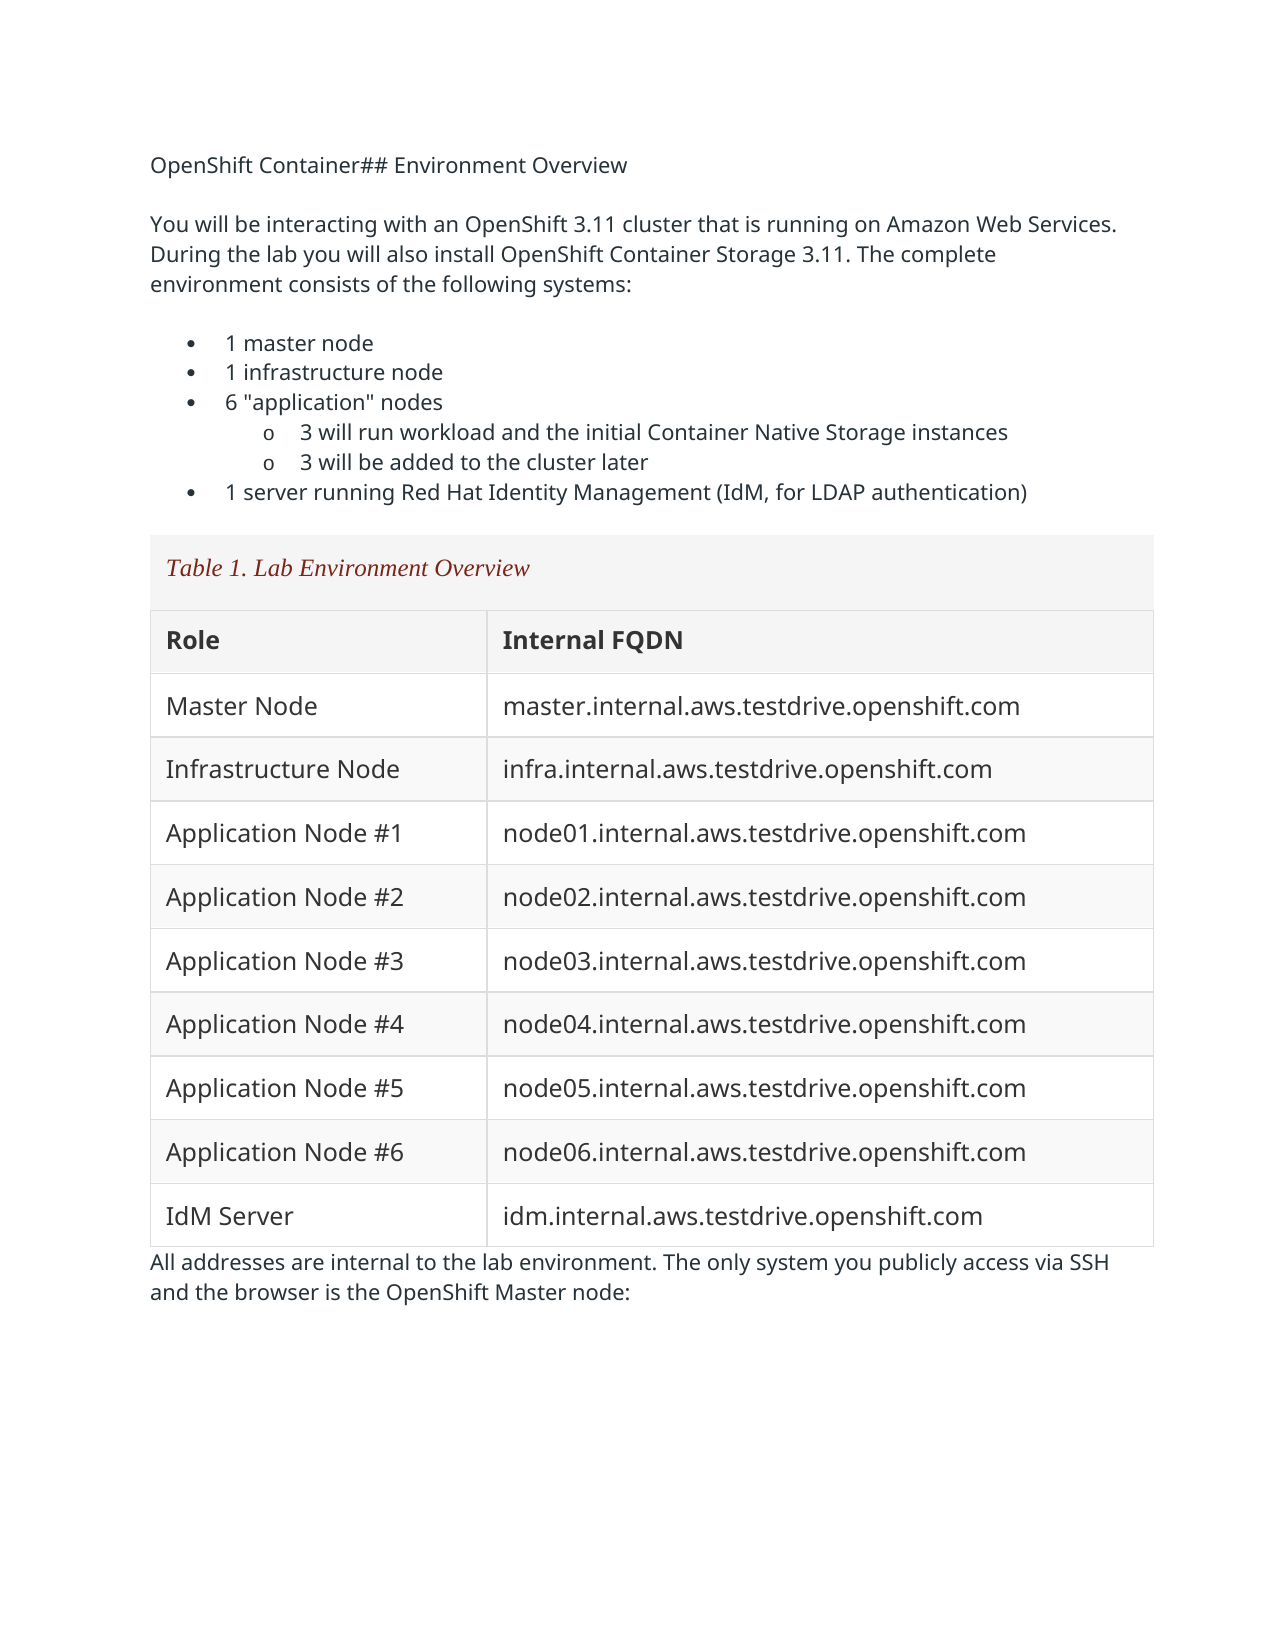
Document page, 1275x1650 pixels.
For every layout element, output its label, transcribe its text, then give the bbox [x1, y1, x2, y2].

list 3 will be added to the cluster later [262, 447, 1125, 476]
table_cell Application Node #1 [151, 802, 486, 864]
table_cell node04.internal.aws.testdrive.openshift.com [488, 993, 1153, 1055]
text OpenShift Container## Environment Overview [150, 150, 1125, 180]
table_cell Master Node [151, 674, 486, 736]
table_cell Application Node #2 [151, 865, 486, 927]
text All addresses are internal to the lab environment. The only system you publicly access via SSH and the browser is the OpenShift Master node: [150, 1247, 1125, 1306]
table_cell infra.internal.aws.testdrive.openshift.com [488, 738, 1153, 800]
list 1 server running Red Hat Identity Management (IdM, for LDAP authentication) [187, 476, 1125, 506]
text You will be interacting with an OpenShift 3.11 cluster that is running on Amazon Web Services. During the lab you will also install OpenShift Container Storage 3.11. The complete environment consists of the following systems: [150, 209, 1125, 298]
table_cell node03.internal.aws.testdrive.openshift.com [488, 929, 1153, 991]
list 3 will run workload and the initial Container Native Storage instances [262, 417, 1125, 447]
table_cell idm.internal.aws.testdrive.openshift.com [488, 1184, 1153, 1246]
list 1 master node [187, 327, 1125, 357]
table_cell IdM Server [151, 1184, 486, 1246]
table_header Table 1. Lab Environment Overview [150, 535, 1154, 610]
table_cell node05.internal.aws.testdrive.openshift.com [488, 1057, 1153, 1119]
table_cell Application Node #6 [151, 1120, 486, 1182]
table_cell Application Node #3 [151, 929, 486, 991]
table_cell master.internal.aws.testdrive.openshift.com [488, 674, 1153, 736]
table_cell Role [151, 611, 486, 672]
list 6 "application" nodes [187, 387, 1125, 417]
table_cell node06.internal.aws.testdrive.openshift.com [488, 1120, 1153, 1182]
table_cell node01.internal.aws.testdrive.openshift.com [488, 802, 1153, 864]
table_cell Application Node #4 [151, 993, 486, 1055]
table_cell node02.internal.aws.testdrive.openshift.com [488, 865, 1153, 927]
table_cell Application Node #5 [151, 1057, 486, 1119]
list 1 infrastructure node [187, 357, 1125, 387]
table_cell Infrastructure Node [151, 738, 486, 800]
table_cell Internal FQDN [488, 611, 1153, 672]
